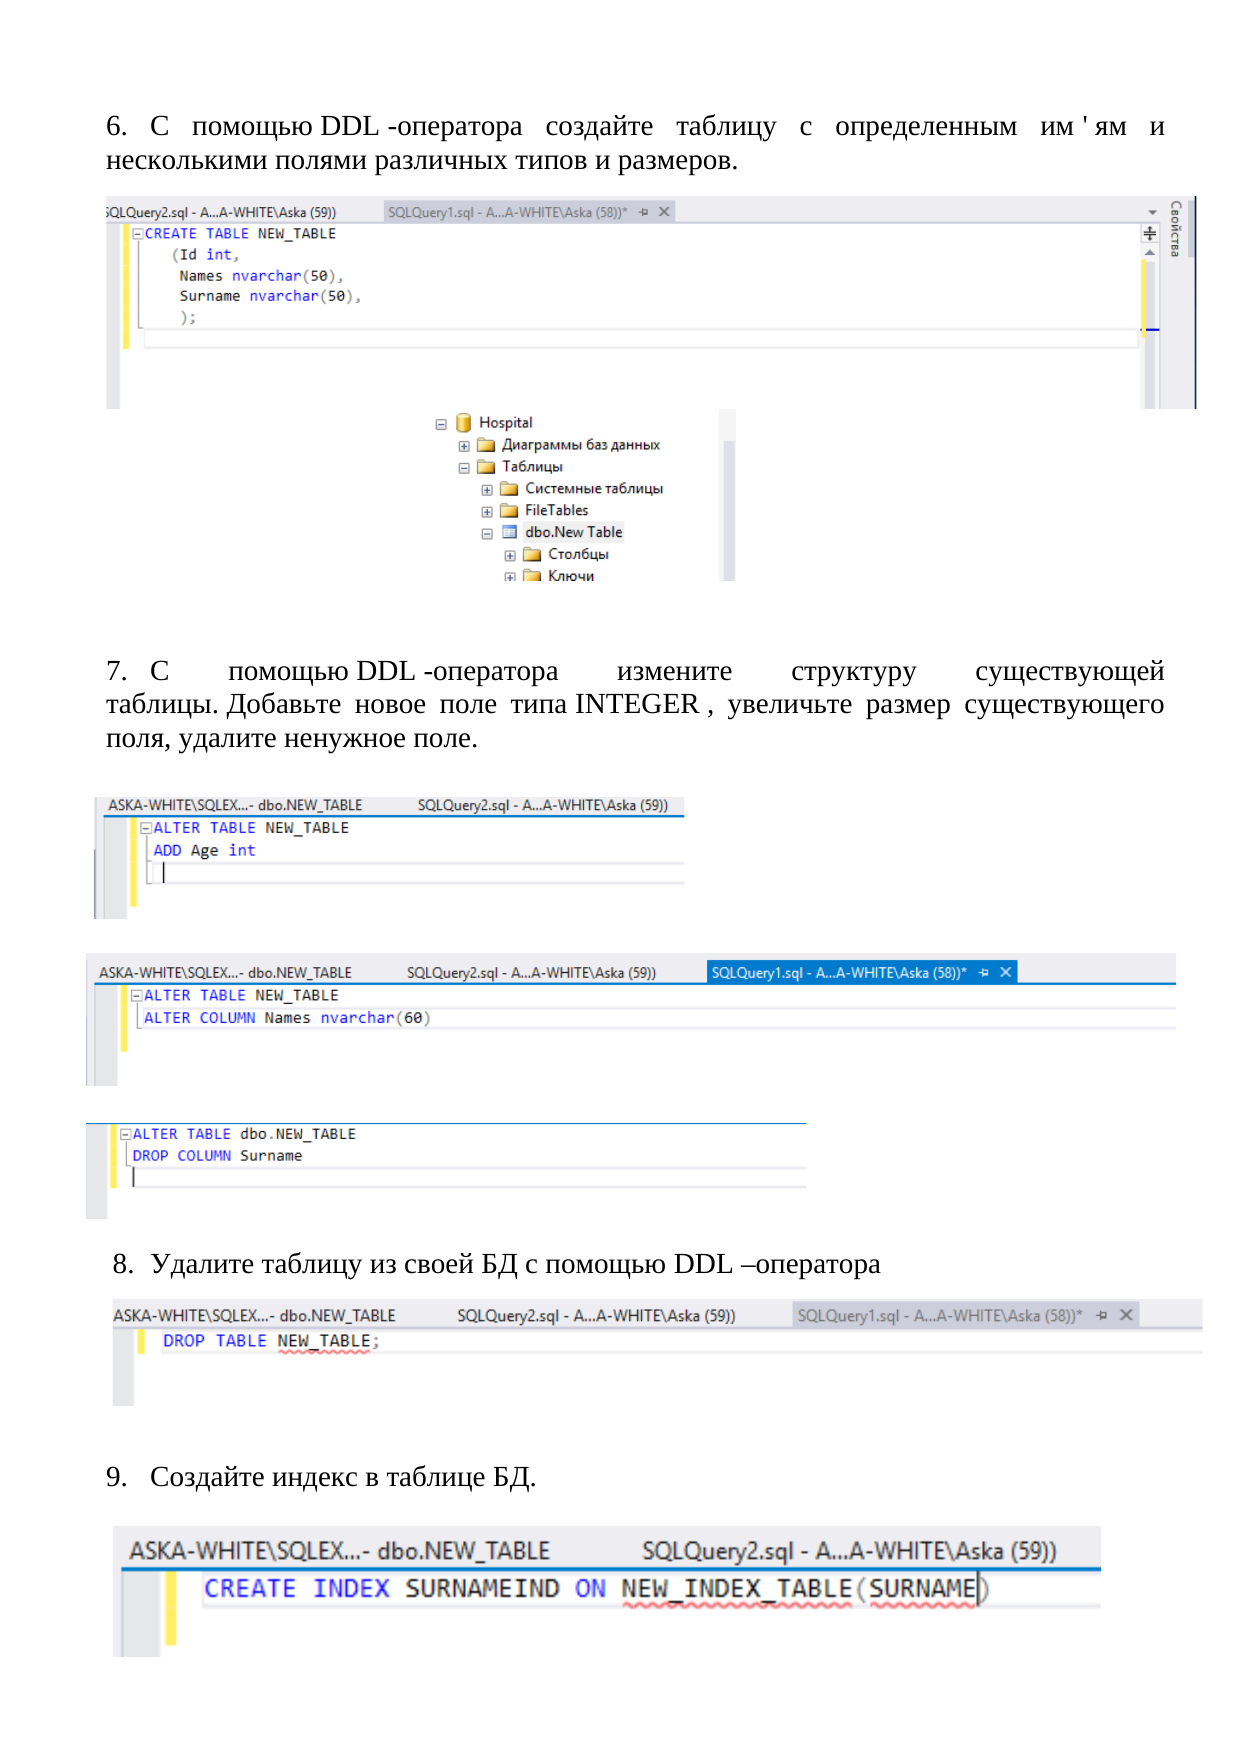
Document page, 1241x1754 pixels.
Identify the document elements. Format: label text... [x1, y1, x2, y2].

picture [93, 797, 685, 919]
picture [106, 196, 1197, 581]
list Удалите таблицу из своей БД с помощью DDL –оператора [112, 1246, 1165, 1280]
list С помощью DDL -оператора измените структуру существующей таблицы. Добавьте новое поле типа INTEGER , увеличьте размер существующего поля, удалите ненужное поле. [106, 653, 1165, 754]
picture [112, 1299, 1203, 1406]
picture [86, 1123, 807, 1219]
list С помощью DDL -оператора создайте таблицу с определенным им ' ям и несколькими полями различных типов и размеров. [106, 108, 1165, 176]
picture [112, 1526, 1101, 1657]
list Создайте индекс в таблице БД. [106, 1459, 1165, 1492]
picture [86, 953, 1177, 1086]
